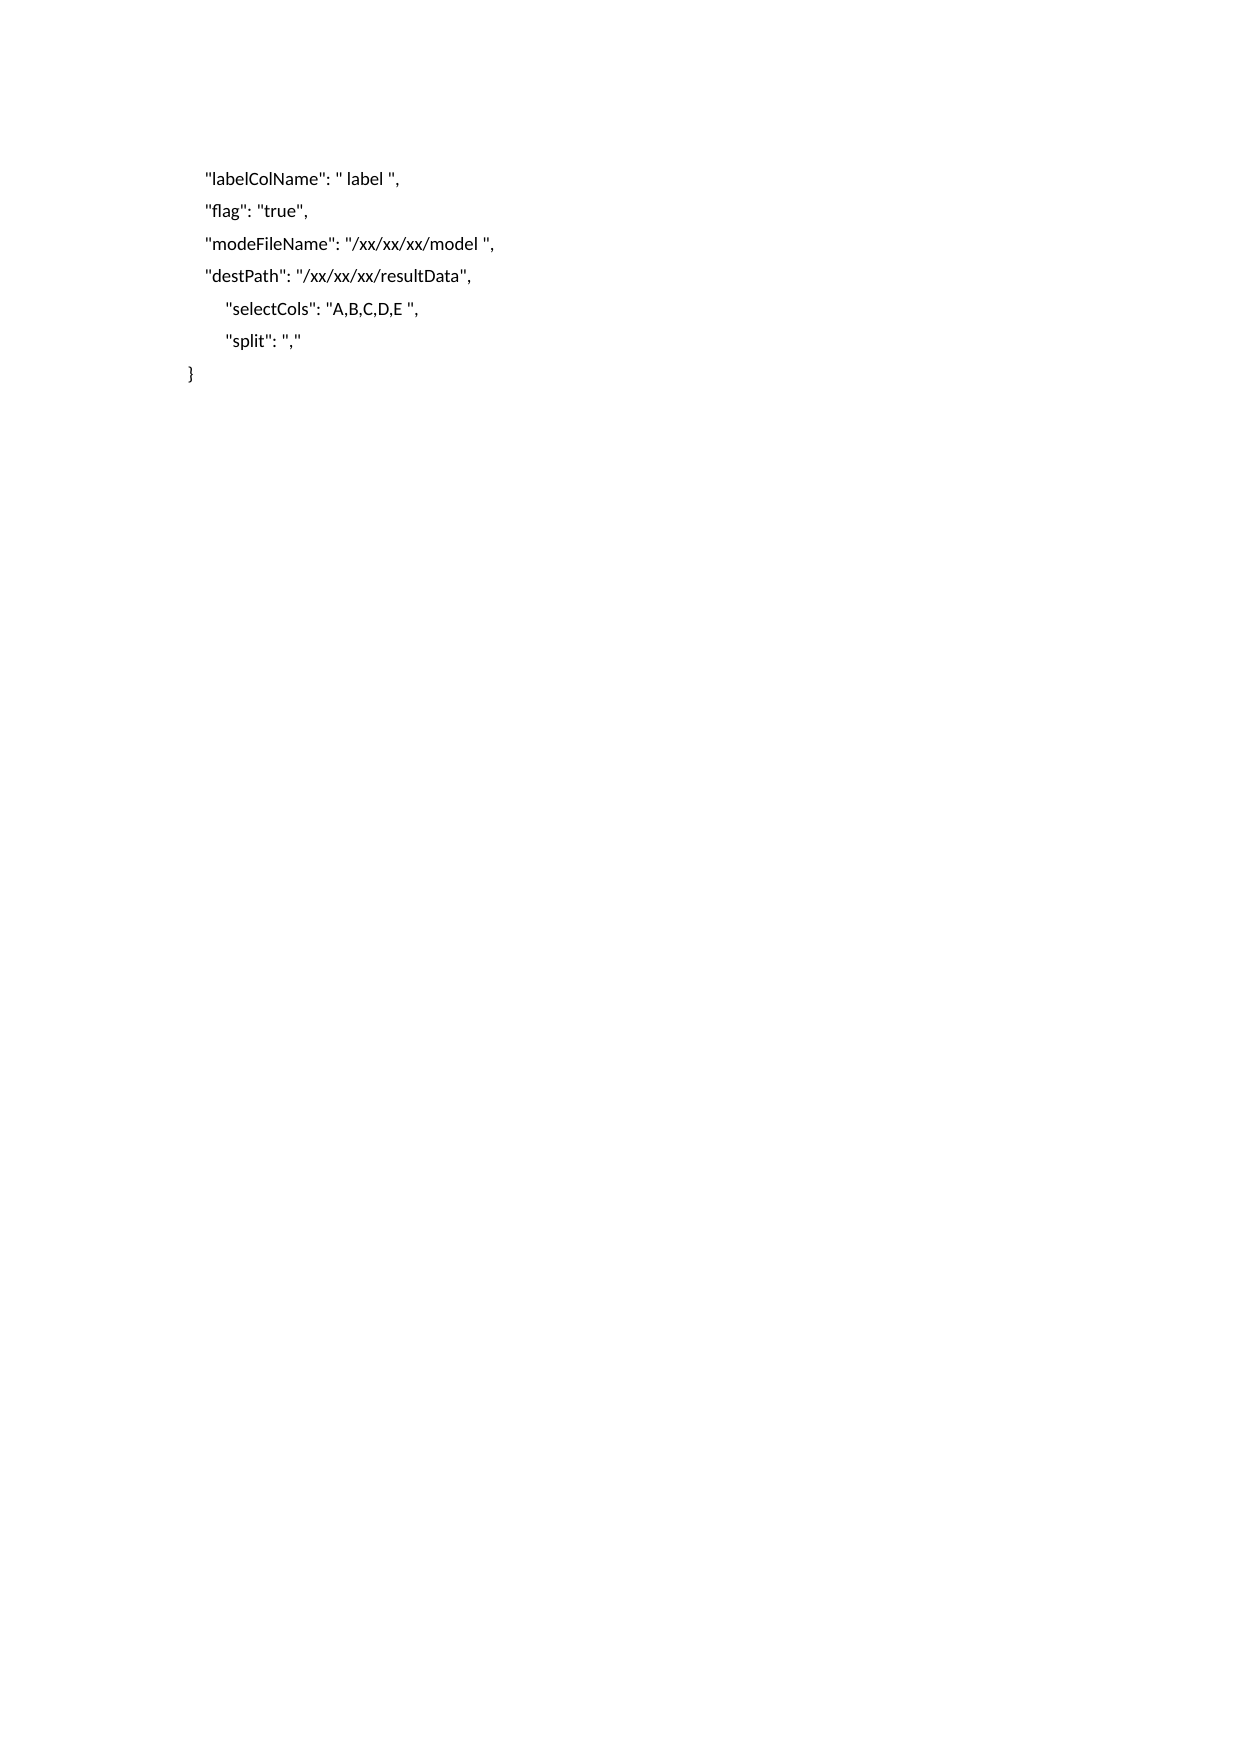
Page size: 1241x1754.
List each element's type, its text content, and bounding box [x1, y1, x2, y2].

text "modeFileName": "/xx/xx/xx/model ", [187, 227, 1053, 259]
text "labelColName": " label ", [187, 162, 1053, 194]
text "flag": "true", [187, 194, 1053, 227]
text "split": "," [187, 324, 1053, 357]
text } [187, 357, 1053, 389]
text "selectCols": "A,B,C,D,E ", [187, 292, 1053, 324]
text "destPath": "/xx/xx/xx/resultData", [187, 259, 1053, 292]
